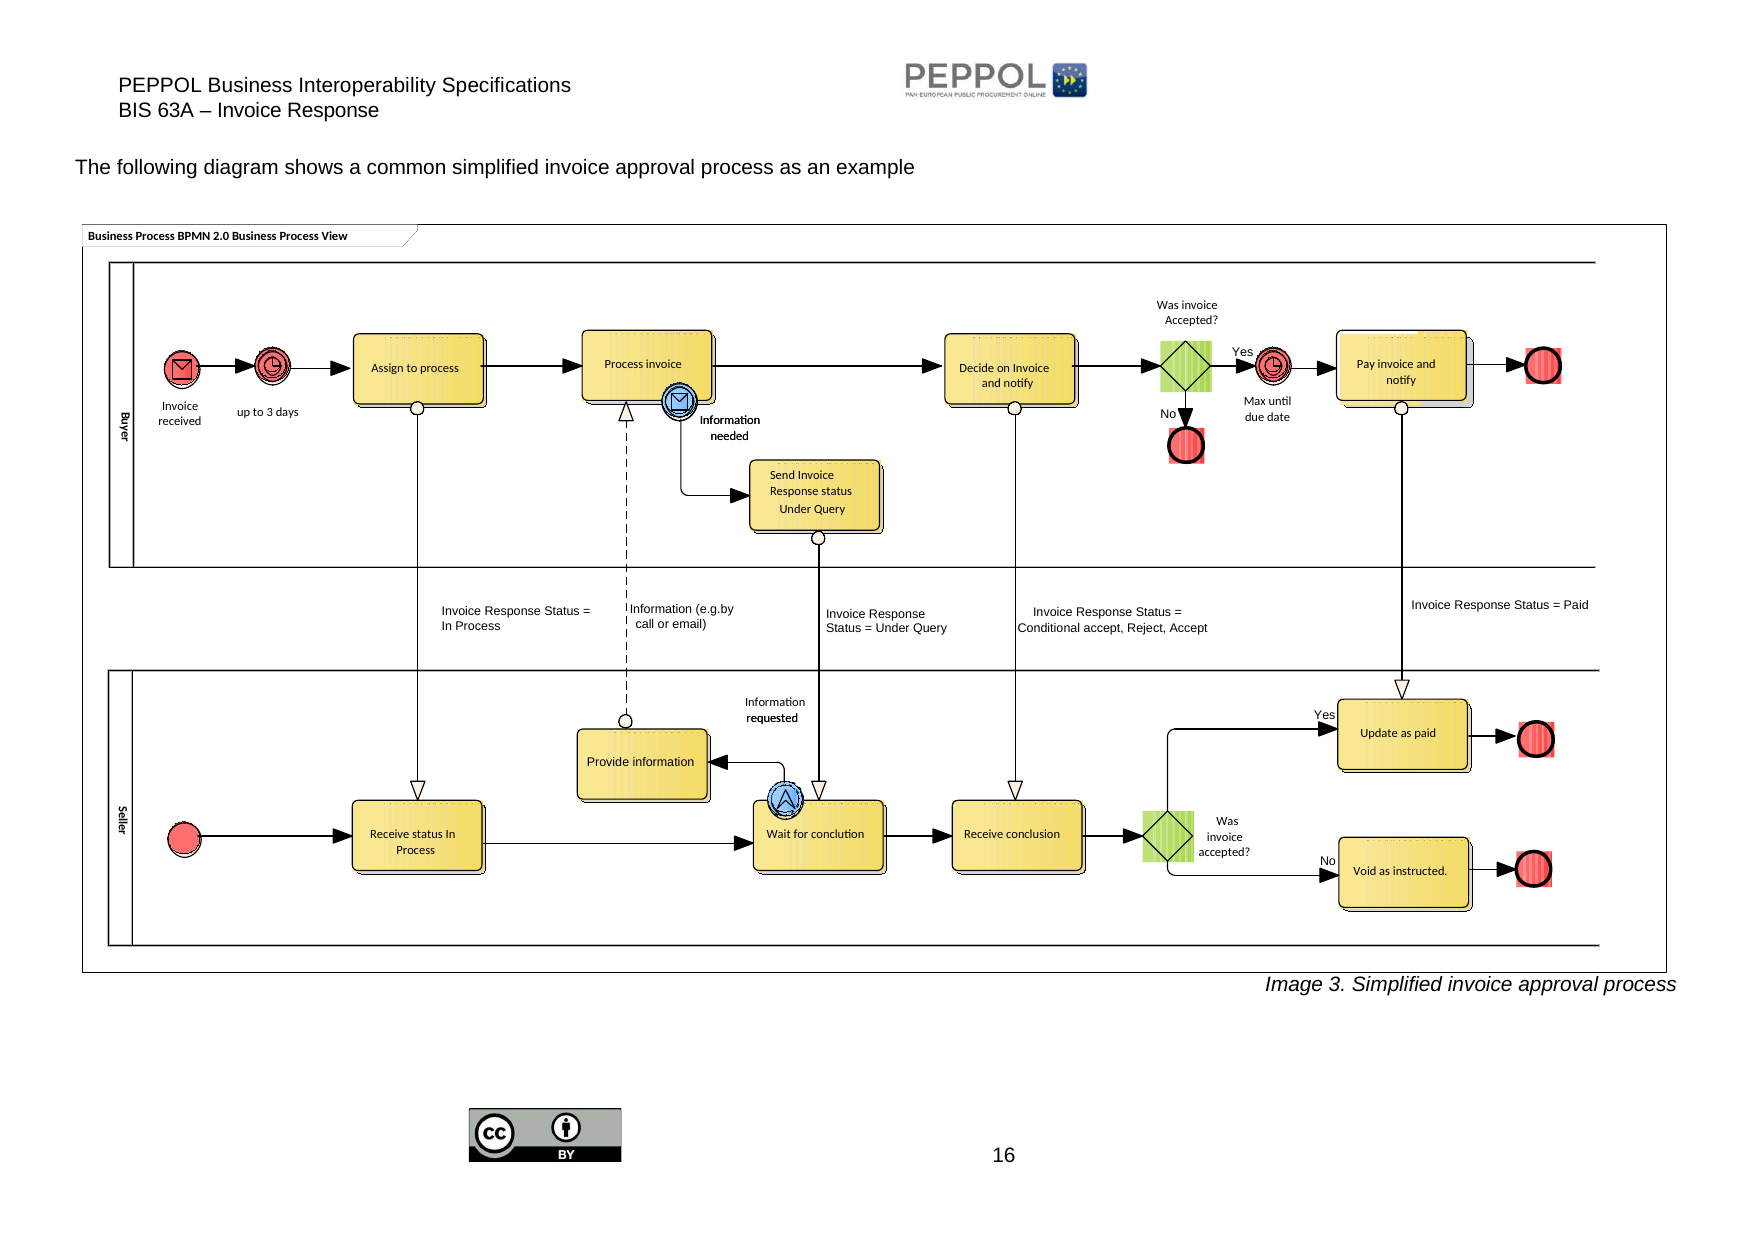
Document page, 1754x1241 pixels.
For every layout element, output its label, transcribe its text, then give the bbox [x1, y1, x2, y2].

picture [870, 39, 1125, 123]
text Image 3. Simplified invoice approval process [75, 215, 1679, 996]
text The following diagram shows a common simplified invoice approval process as an example [75, 155, 1679, 179]
picture [468, 1108, 622, 1162]
